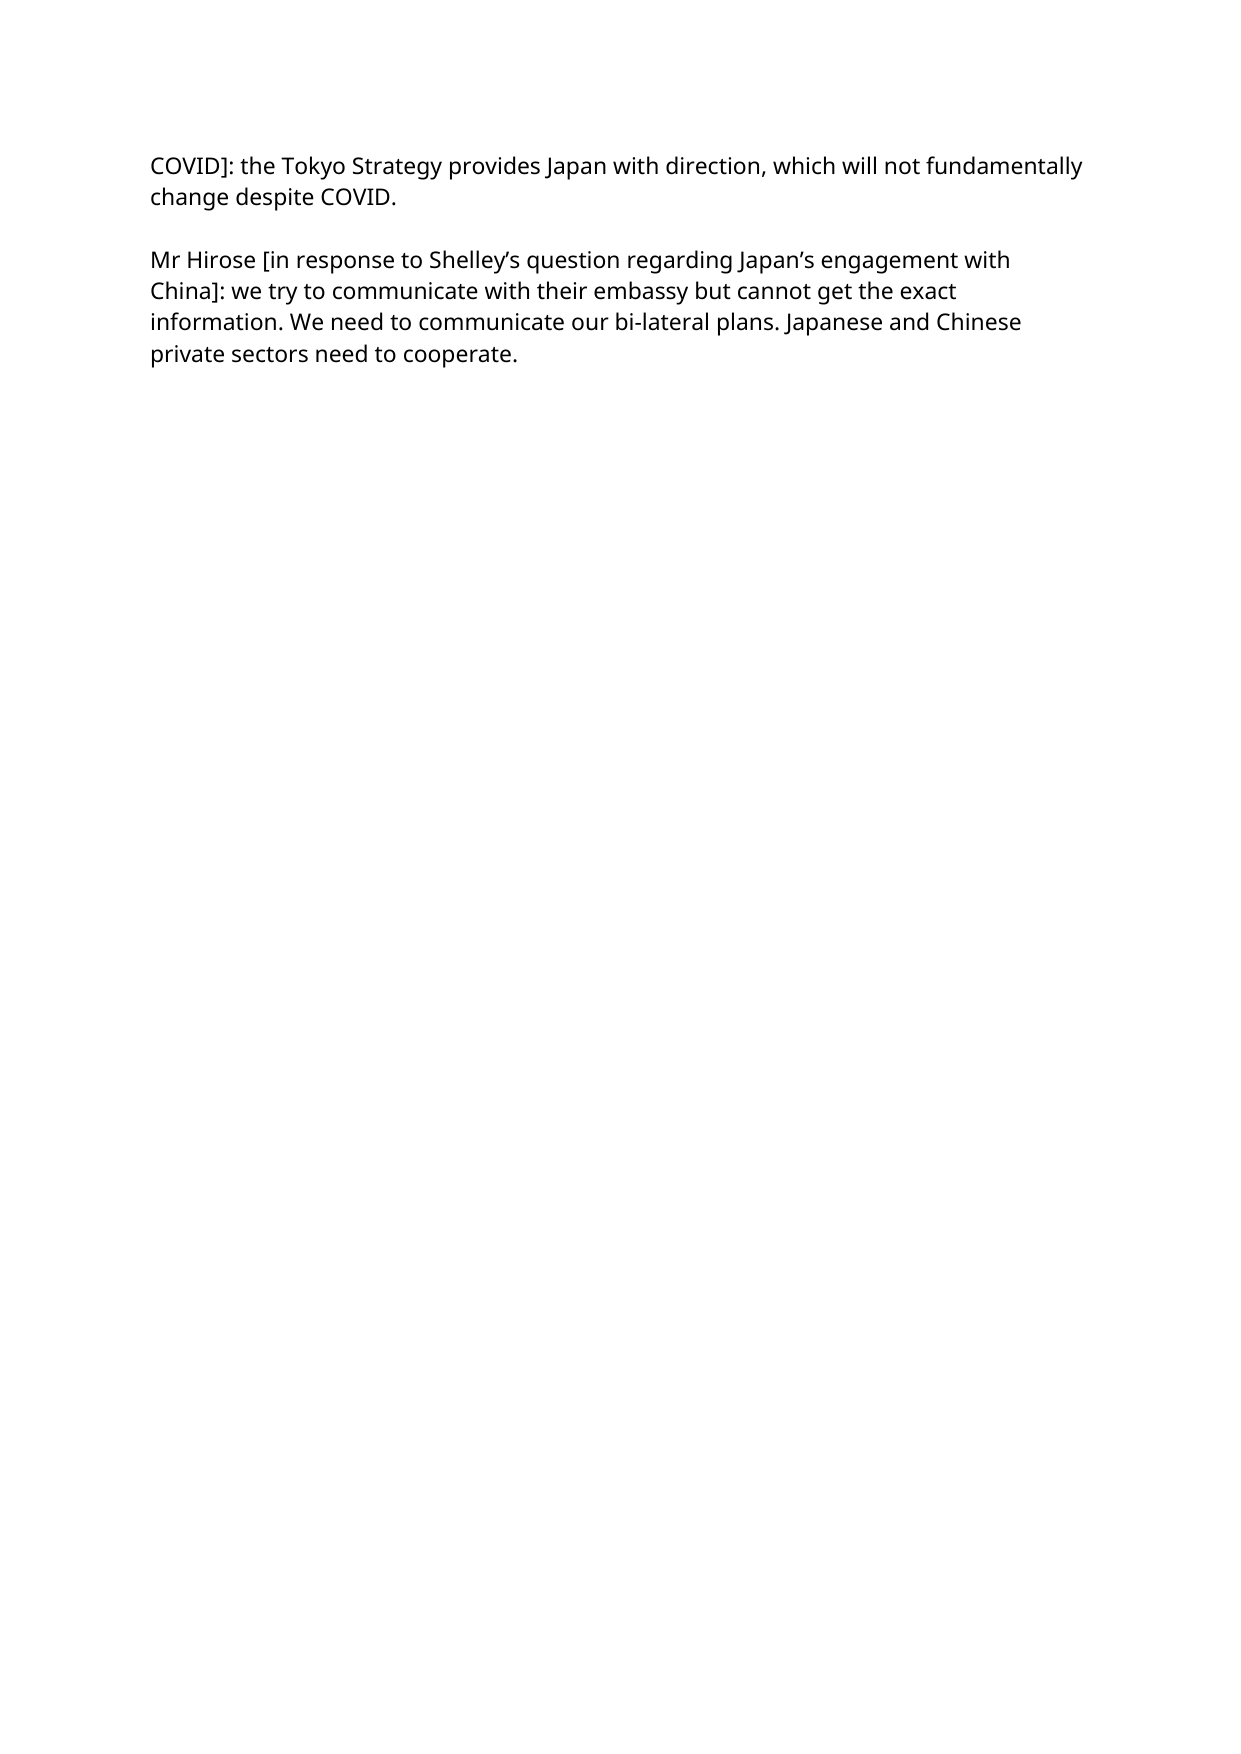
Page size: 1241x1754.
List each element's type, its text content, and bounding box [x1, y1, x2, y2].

text Mr Hirose [in response to Shelley’s question regarding Japan’s engagement with China]: we try to communicate with their embassy but cannot get the exact information. We need to communicate our bi-lateral plans. Japanese and Chinese private sectors need to cooperate. [150, 244, 1090, 369]
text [150, 150, 1090, 212]
